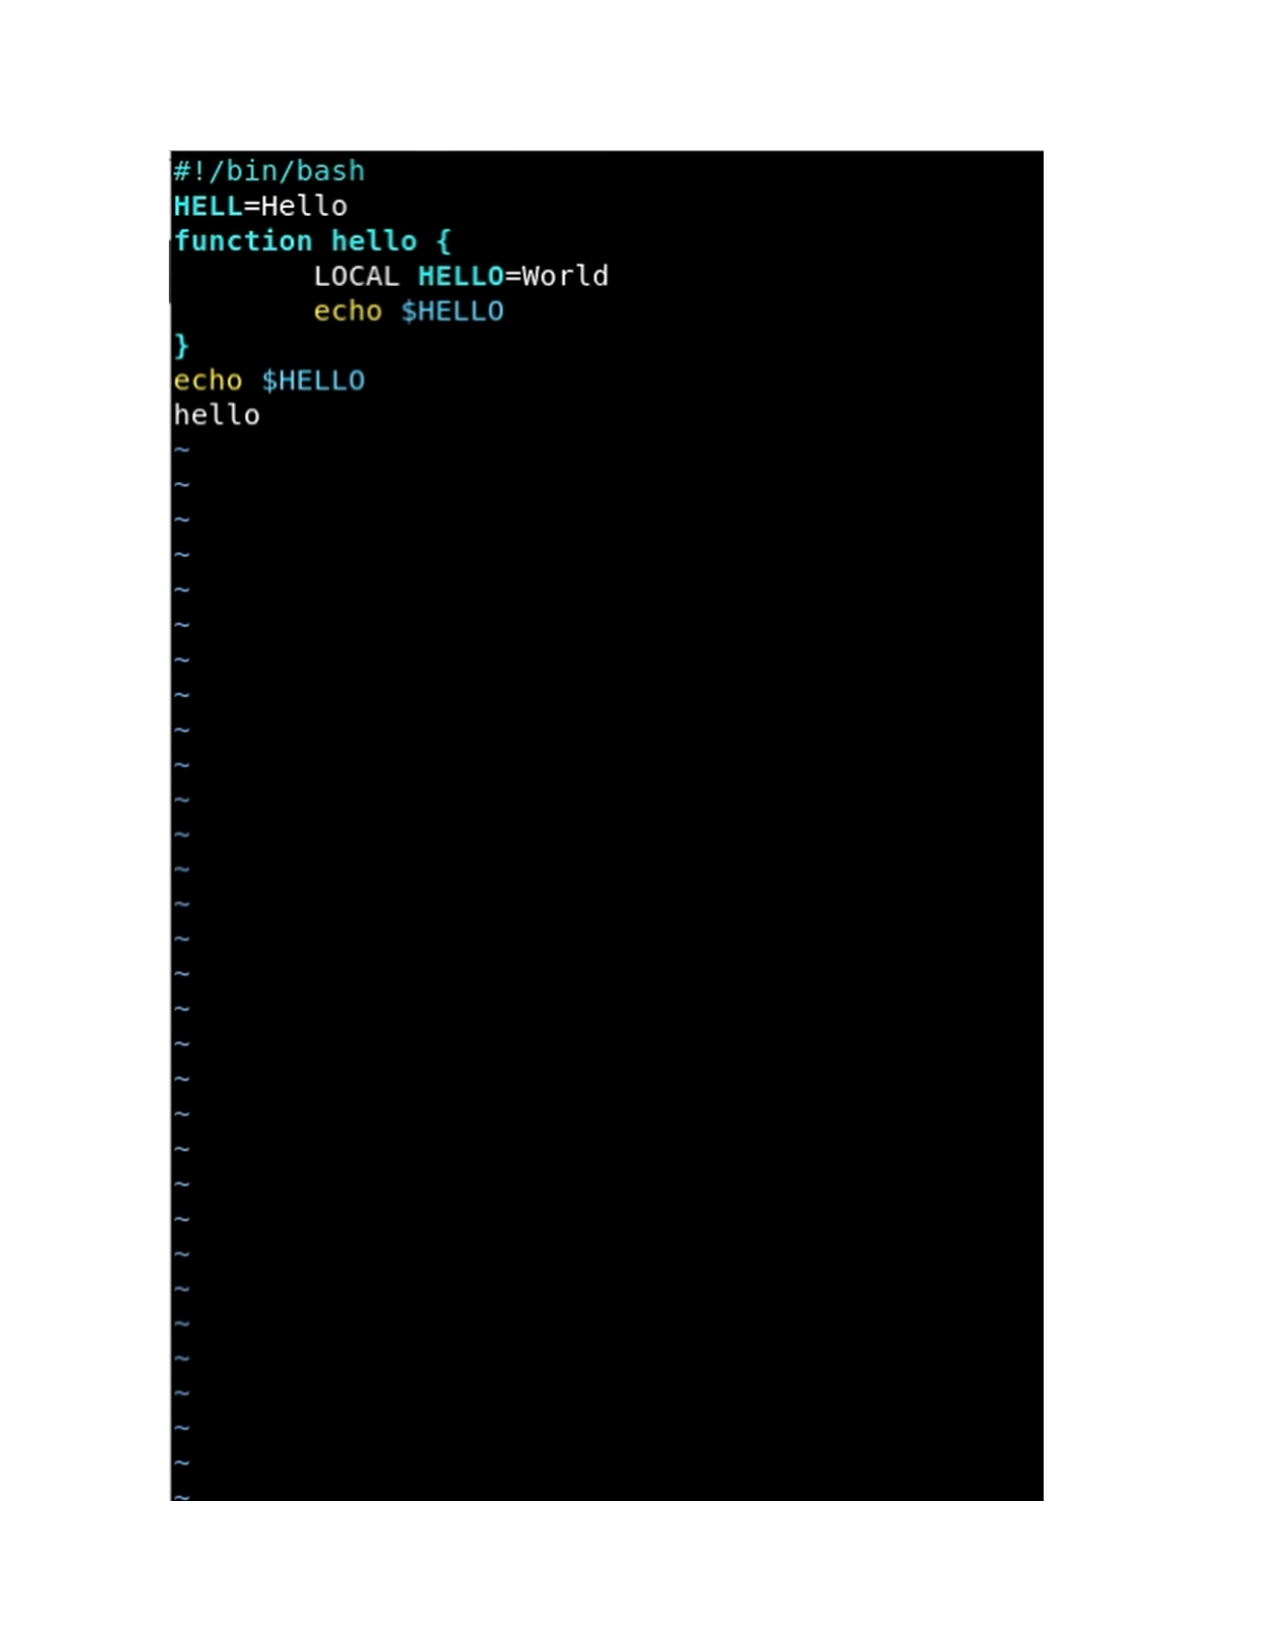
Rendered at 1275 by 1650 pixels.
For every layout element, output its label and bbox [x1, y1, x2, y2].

picture [168, 150, 1044, 1501]
